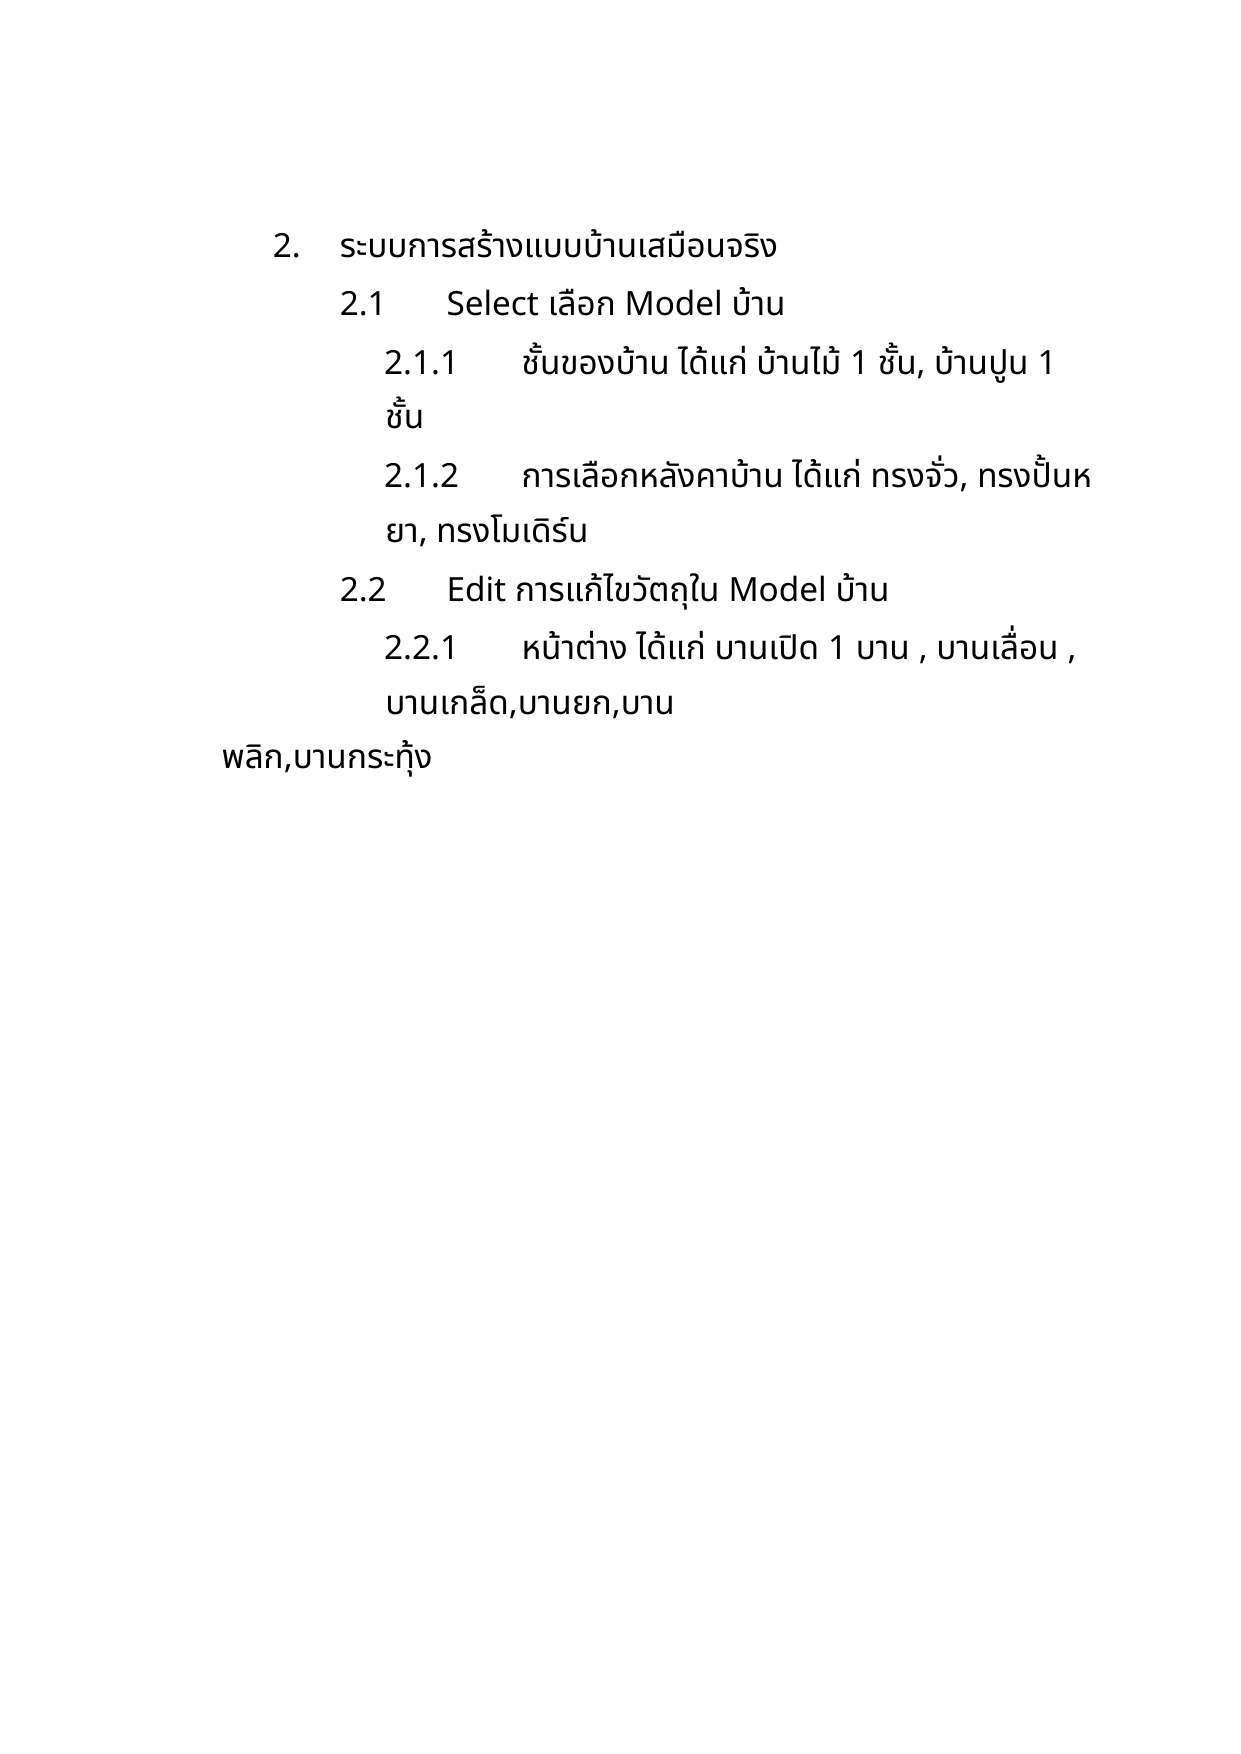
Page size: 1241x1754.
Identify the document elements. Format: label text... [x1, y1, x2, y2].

subtitle ชั้นของบ้าน ได้แก่ บ้านไม้ 1 ชั้น, บ้านปูน 1 ชั้น [384, 339, 1092, 444]
subtitle Select เลือก Model บ้าน [339, 280, 1092, 331]
subtitle ระบบการสร้างแบบบ้านเสมือนจริง [221, 221, 1092, 272]
subtitle Edit การแก้ไขวัตถุใน Model บ้าน [339, 565, 1092, 616]
subtitle หน้าต่าง ได้แก่ บานเปิด 1 บาน , บานเลื่อน , บานเกล็ด,บานยก,บาน [384, 624, 1092, 729]
text พลิก,บานกระทุ้ง [221, 733, 1092, 784]
subtitle การเลือกหลังคาบ้าน ได้แก่ ทรงจั่ว, ทรงปั้นหยา, ทรงโมเดิร์น [384, 452, 1092, 557]
